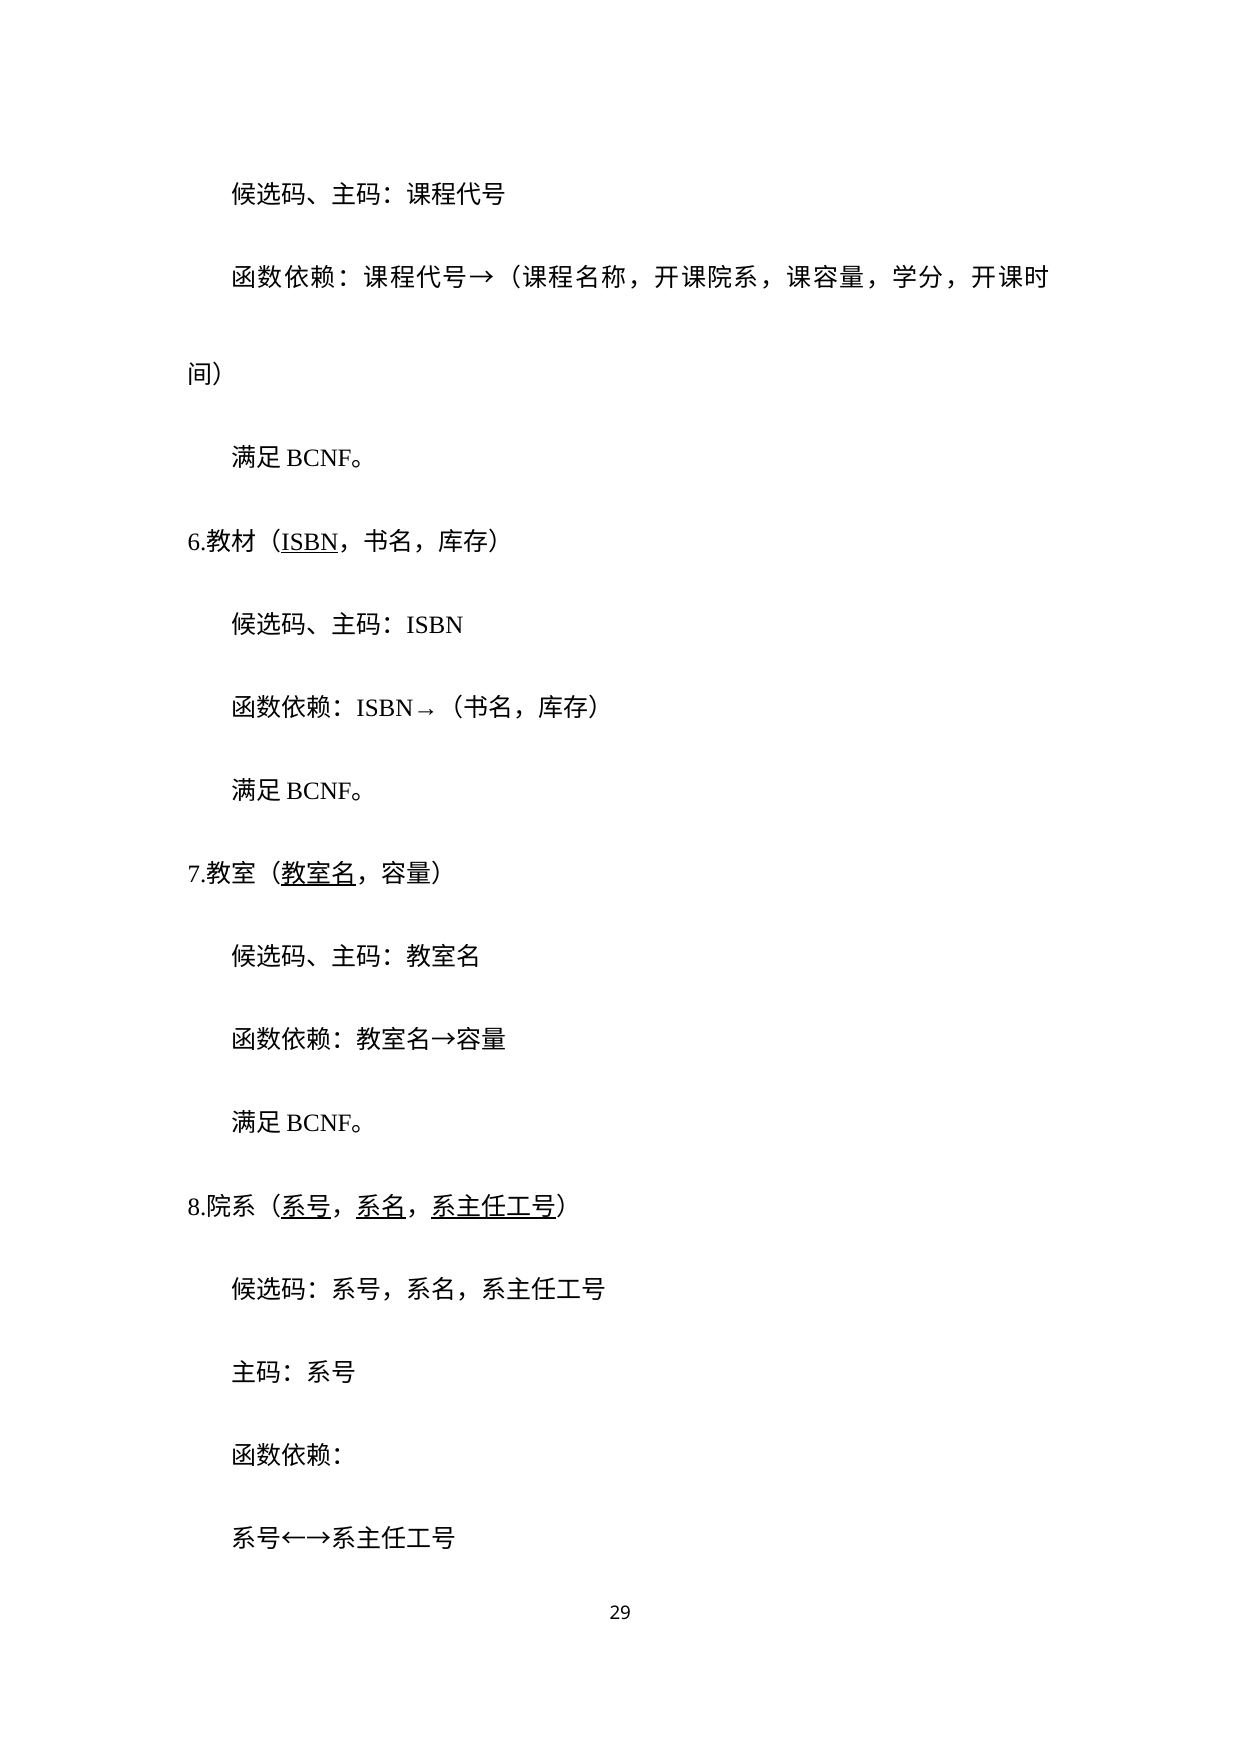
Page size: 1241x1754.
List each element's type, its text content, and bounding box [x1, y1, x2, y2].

text 候选码：系号，系名，系主任工号 [187, 1255, 1053, 1320]
text 候选码、主码：课程代号 [187, 160, 1053, 225]
text 候选码、主码：教室名 [187, 922, 1053, 987]
text 候选码、主码：ISBN [187, 590, 1053, 655]
text 6.教材（ISBN，书名，库存） [187, 507, 1053, 572]
text 函数依赖：课程代号→（课程名称，开课院系，课容量，学分，开课时间） [187, 243, 1053, 405]
text 系号←→系主任工号 [187, 1504, 1053, 1569]
text 函数依赖：ISBN→（书名，库存） [187, 673, 1053, 738]
text 满足BCNF。 [187, 756, 1053, 821]
text 8.院系（系号，系名，系主任工号） [187, 1172, 1053, 1237]
text 函数依赖：教室名→容量 [187, 1005, 1053, 1070]
text 主码：系号 [187, 1338, 1053, 1403]
text 满足BCNF。 [187, 1088, 1053, 1153]
text 满足BCNF。 [187, 423, 1053, 488]
text 7.教室（教室名，容量） [187, 839, 1053, 904]
text 函数依赖： [187, 1421, 1053, 1486]
